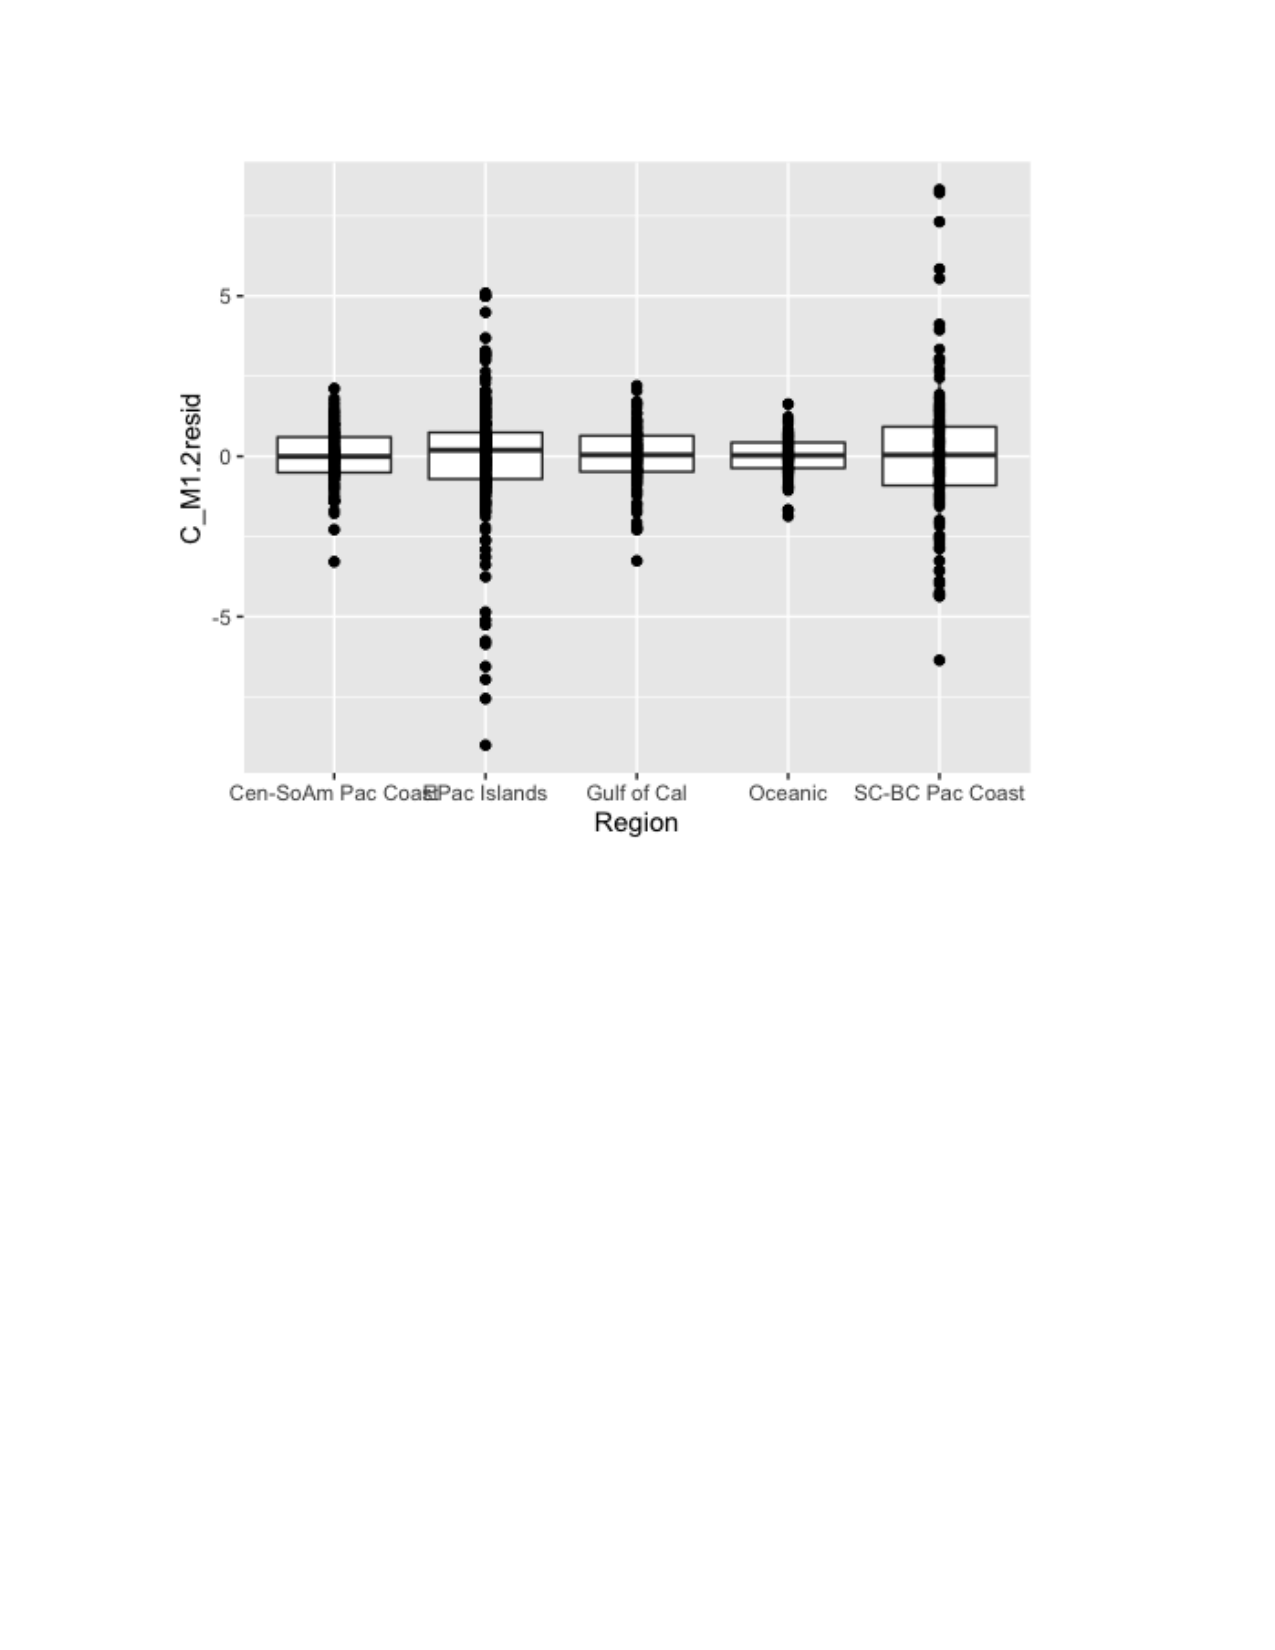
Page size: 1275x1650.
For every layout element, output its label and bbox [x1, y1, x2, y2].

picture [168, 150, 1044, 850]
